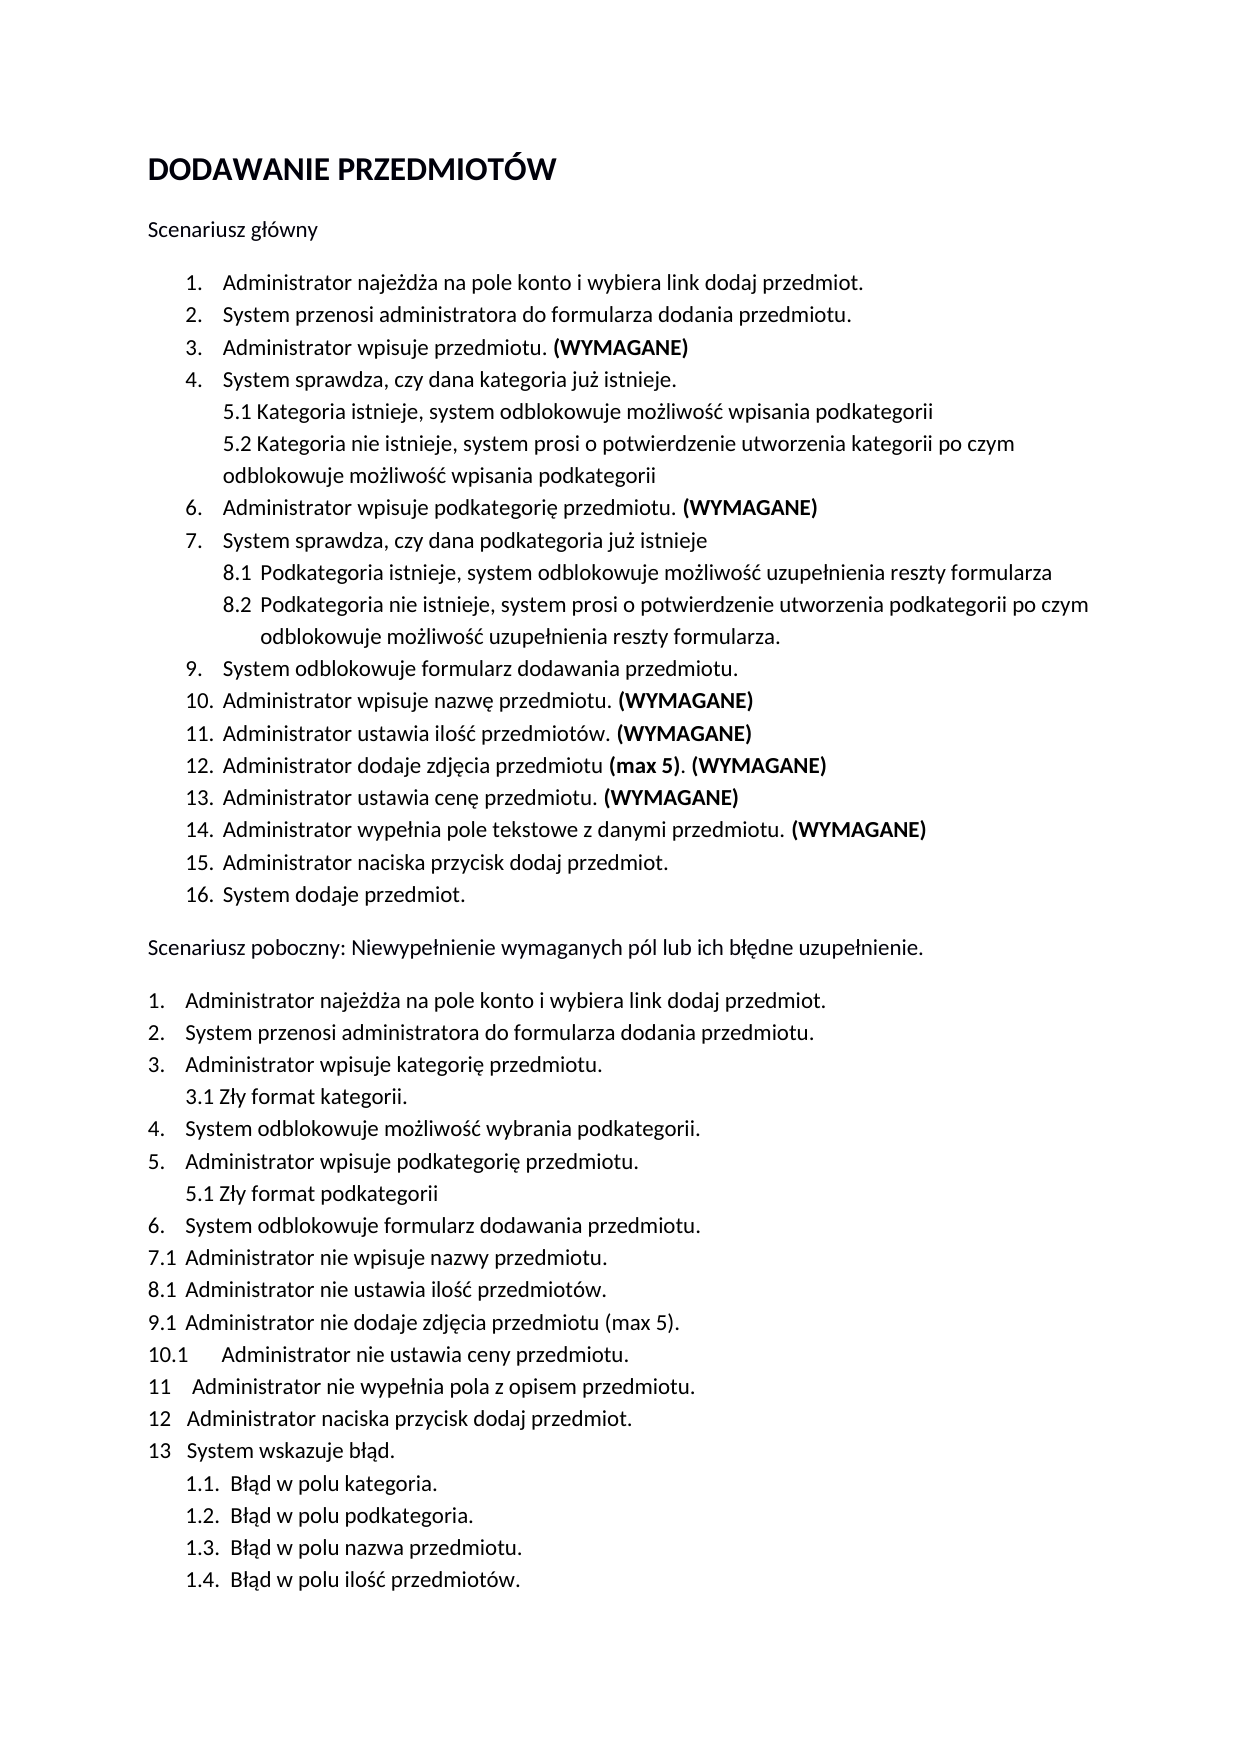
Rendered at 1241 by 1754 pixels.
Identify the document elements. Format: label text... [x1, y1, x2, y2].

list Błąd w polu ilość przedmiotów. [185, 1565, 1093, 1593]
list Administrator nie ustawia ceny przedmiotu. [148, 1340, 1093, 1368]
list Administrator wpisuje podkategorię przedmiotu. (WYMAGANE) [185, 493, 1093, 522]
list System sprawdza, czy dana podkategoria już istnieje [185, 526, 1093, 554]
list System odblokowuje formularz dodawania przedmiotu. [148, 1211, 1093, 1239]
list 3.1 Zły format kategorii. [185, 1082, 1093, 1110]
list Błąd w polu kategoria. [185, 1469, 1093, 1497]
list System odblokowuje możliwość wybrania podkategorii. [148, 1114, 1093, 1143]
list Administrator nie ustawia ilość przedmiotów. [148, 1276, 1093, 1303]
list Błąd w polu podkategoria. [185, 1501, 1093, 1529]
list 5.1 Zły format podkategorii [185, 1179, 1093, 1207]
list System sprawdza, czy dana kategoria już istnieje. [185, 365, 1093, 393]
list System przenosi administratora do formularza dodania przedmiotu. [148, 1018, 1093, 1046]
list Administrator wpisuje przedmiotu. (WYMAGANE) [185, 333, 1093, 361]
text Scenariusz główny [148, 215, 1093, 243]
list System dodaje przedmiot. [185, 880, 1093, 908]
list System przenosi administratora do formularza dodania przedmiotu. [185, 300, 1093, 328]
list Administrator wpisuje nazwę przedmiotu. (WYMAGANE) [185, 687, 1093, 715]
text DODAWANIE PRZEDMIOTÓW [148, 148, 1093, 188]
list Administrator ustawia cenę przedmiotu. (WYMAGANE) [185, 783, 1093, 811]
list Administrator naciska przycisk dodaj przedmiot. [185, 848, 1093, 876]
list Administrator ustawia ilość przedmiotów. (WYMAGANE) [185, 719, 1093, 747]
list Administrator wpisuje podkategorię przedmiotu. [148, 1147, 1093, 1175]
list 5.1 Kategoria istnieje, system odblokowuje możliwość wpisania podkategorii [223, 397, 1093, 425]
list Błąd w polu nazwa przedmiotu. [185, 1533, 1093, 1561]
list Administrator najeżdża na pole konto i wybiera link dodaj przedmiot. [148, 986, 1093, 1014]
list Podkategoria nie istnieje, system prosi o potwierdzenie utworzenia podkategorii po czym odblokowuje możliwość uzupełnienia reszty formularza. [223, 590, 1093, 650]
list System wskazuje błąd. [148, 1436, 1093, 1464]
list Administrator nie wypełnia pola z opisem przedmiotu. [148, 1372, 1093, 1400]
list Administrator najeżdża na pole konto i wybiera link dodaj przedmiot. [185, 268, 1093, 296]
text Scenariusz poboczny: Niewypełnienie wymaganych pól lub ich błędne uzupełnienie. [148, 933, 1093, 961]
list Administrator wpisuje kategorię przedmiotu. [148, 1050, 1093, 1078]
list Administrator wypełnia pole tekstowe z danymi przedmiotu. (WYMAGANE) [185, 815, 1093, 843]
list Administrator nie dodaje zdjęcia przedmiotu (max 5). [148, 1308, 1093, 1336]
list Administrator nie wpisuje nazwy przedmiotu. [148, 1243, 1093, 1271]
list Administrator naciska przycisk dodaj przedmiot. [148, 1404, 1093, 1432]
list Podkategoria istnieje, system odblokowuje możliwość uzupełnienia reszty formularza [223, 558, 1093, 586]
list Administrator dodaje zdjęcia przedmiotu (max 5). (WYMAGANE) [185, 751, 1093, 779]
list 5.2 Kategoria nie istnieje, system prosi o potwierdzenie utworzenia kategorii po czym odblokowuje możliwość wpisania podkategorii [223, 429, 1093, 489]
list System odblokowuje formularz dodawania przedmiotu. [185, 654, 1093, 682]
